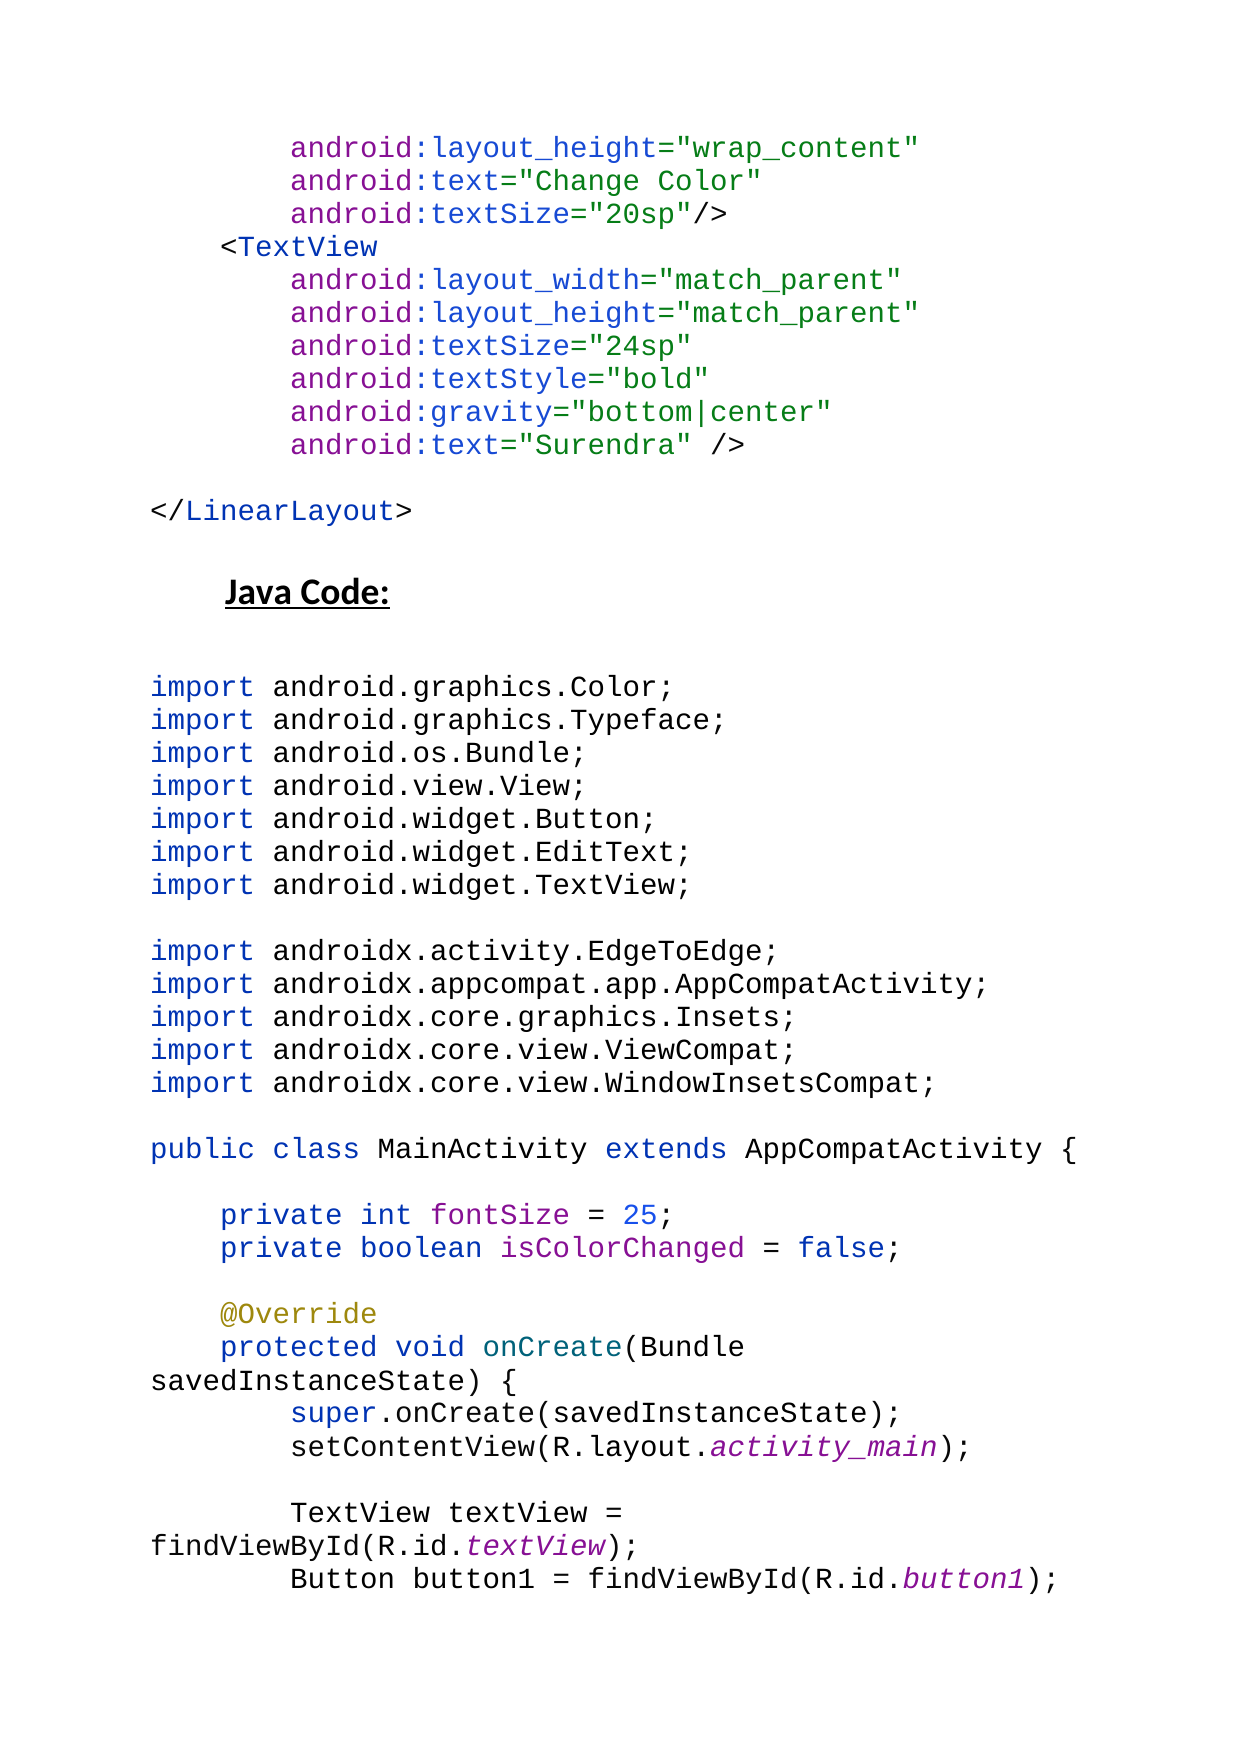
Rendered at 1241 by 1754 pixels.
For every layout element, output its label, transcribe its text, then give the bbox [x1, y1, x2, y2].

list Java Code: [225, 568, 1090, 613]
